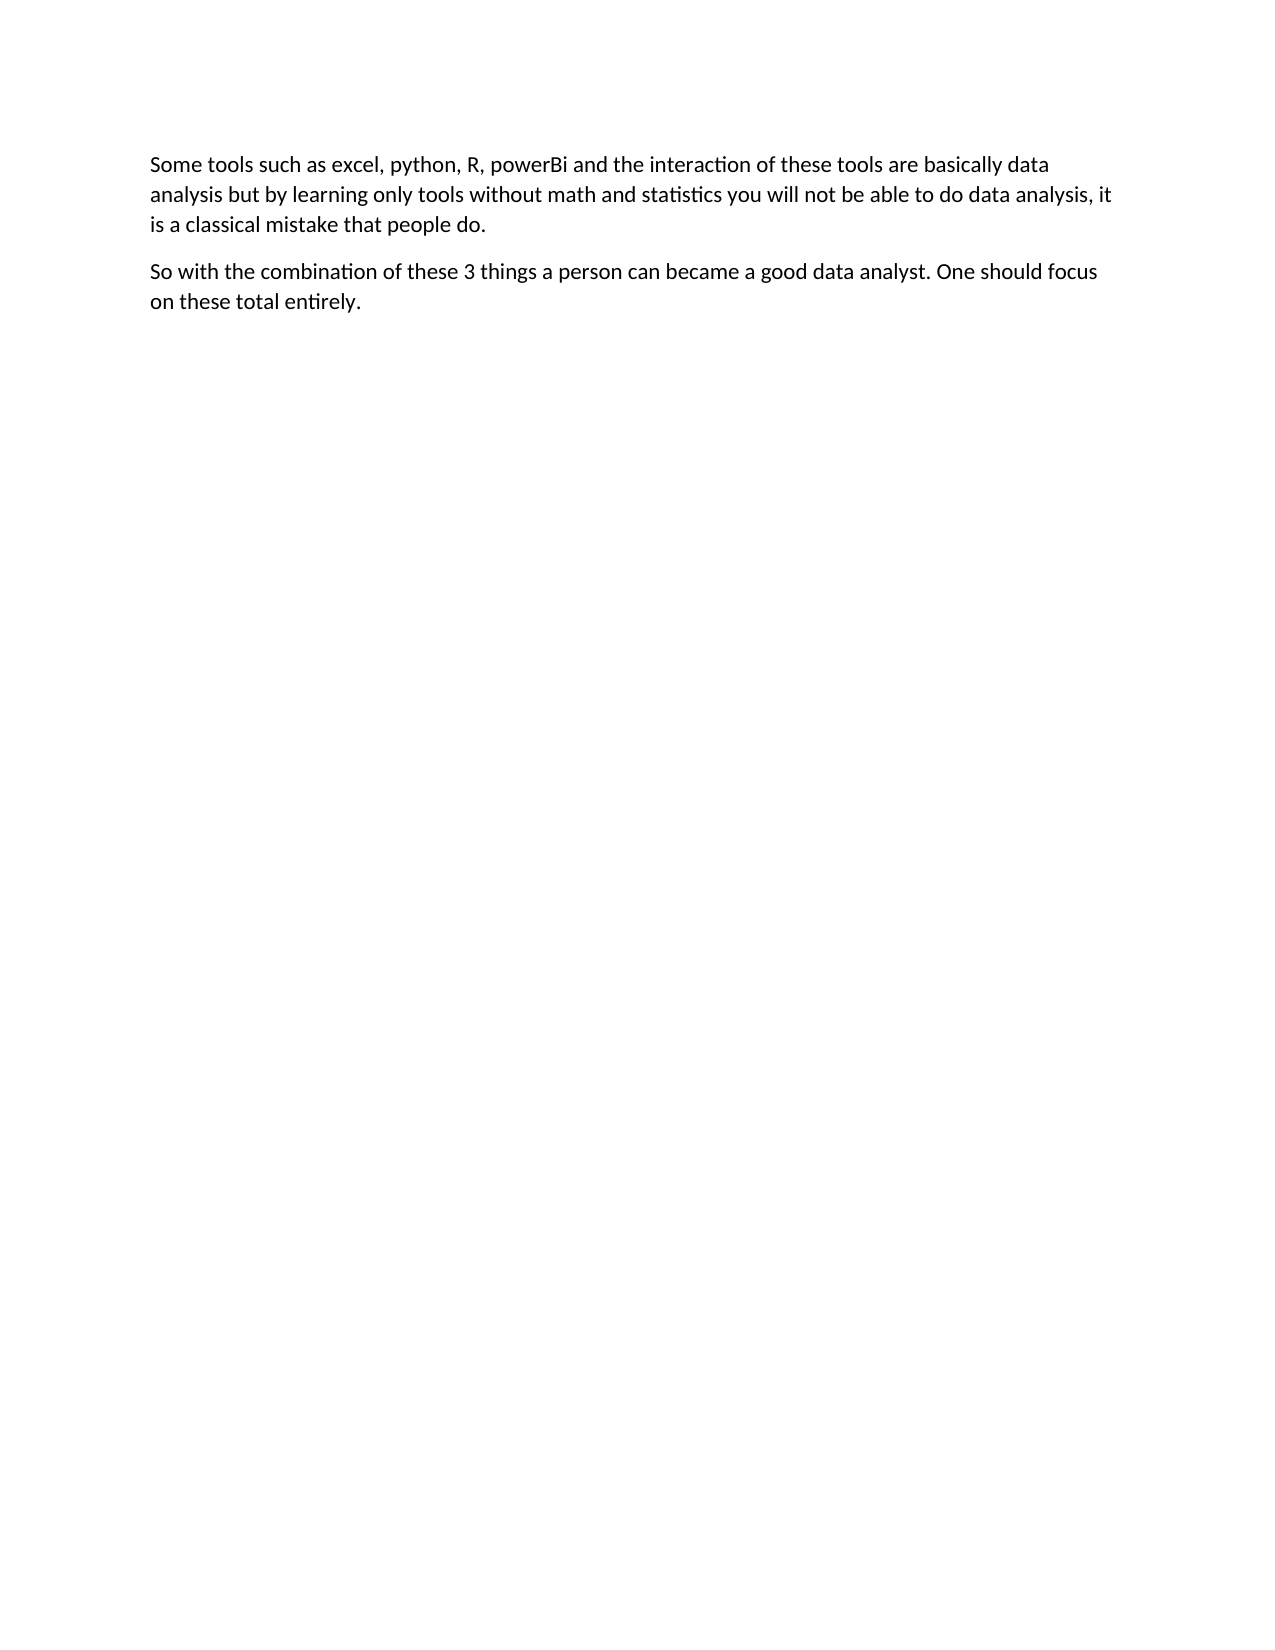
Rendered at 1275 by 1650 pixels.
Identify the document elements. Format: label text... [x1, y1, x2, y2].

text So with the combination of these 3 things a person can became a good data analyst. One should focus on these total entirely. [150, 257, 1125, 316]
text Some tools such as excel, python, R, powerBi and the interaction of these tools are basically data analysis but by learning only tools without math and statistics you will not be able to do data analysis, it is a classical mistake that people do. [150, 150, 1125, 238]
